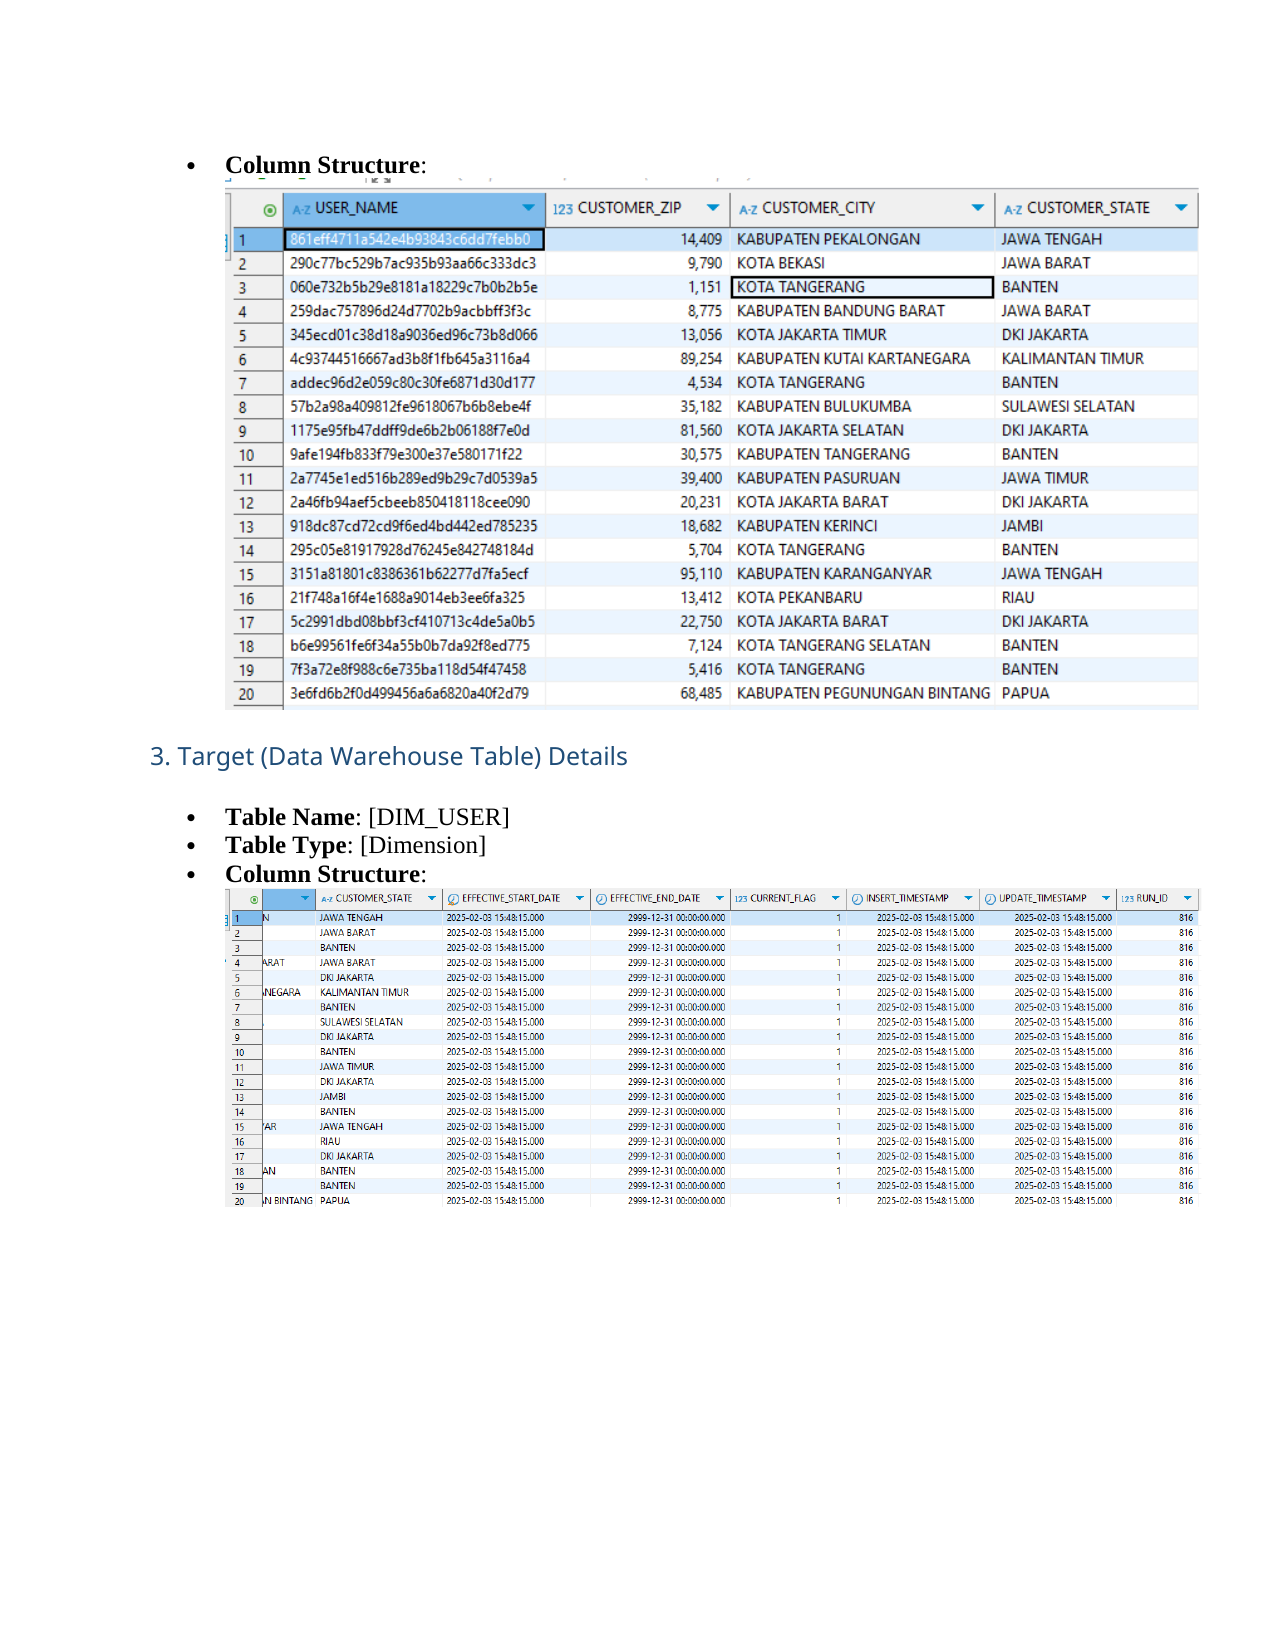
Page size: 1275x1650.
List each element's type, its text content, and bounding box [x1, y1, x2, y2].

subtitle 3. Target (Data Warehouse Table) Details [150, 738, 1125, 773]
list Table Name: [DIM_USER] [187, 802, 1125, 831]
list Table Type: [Dimension] [187, 831, 1125, 859]
picture [225, 888, 1202, 1207]
picture [225, 178, 1199, 710]
